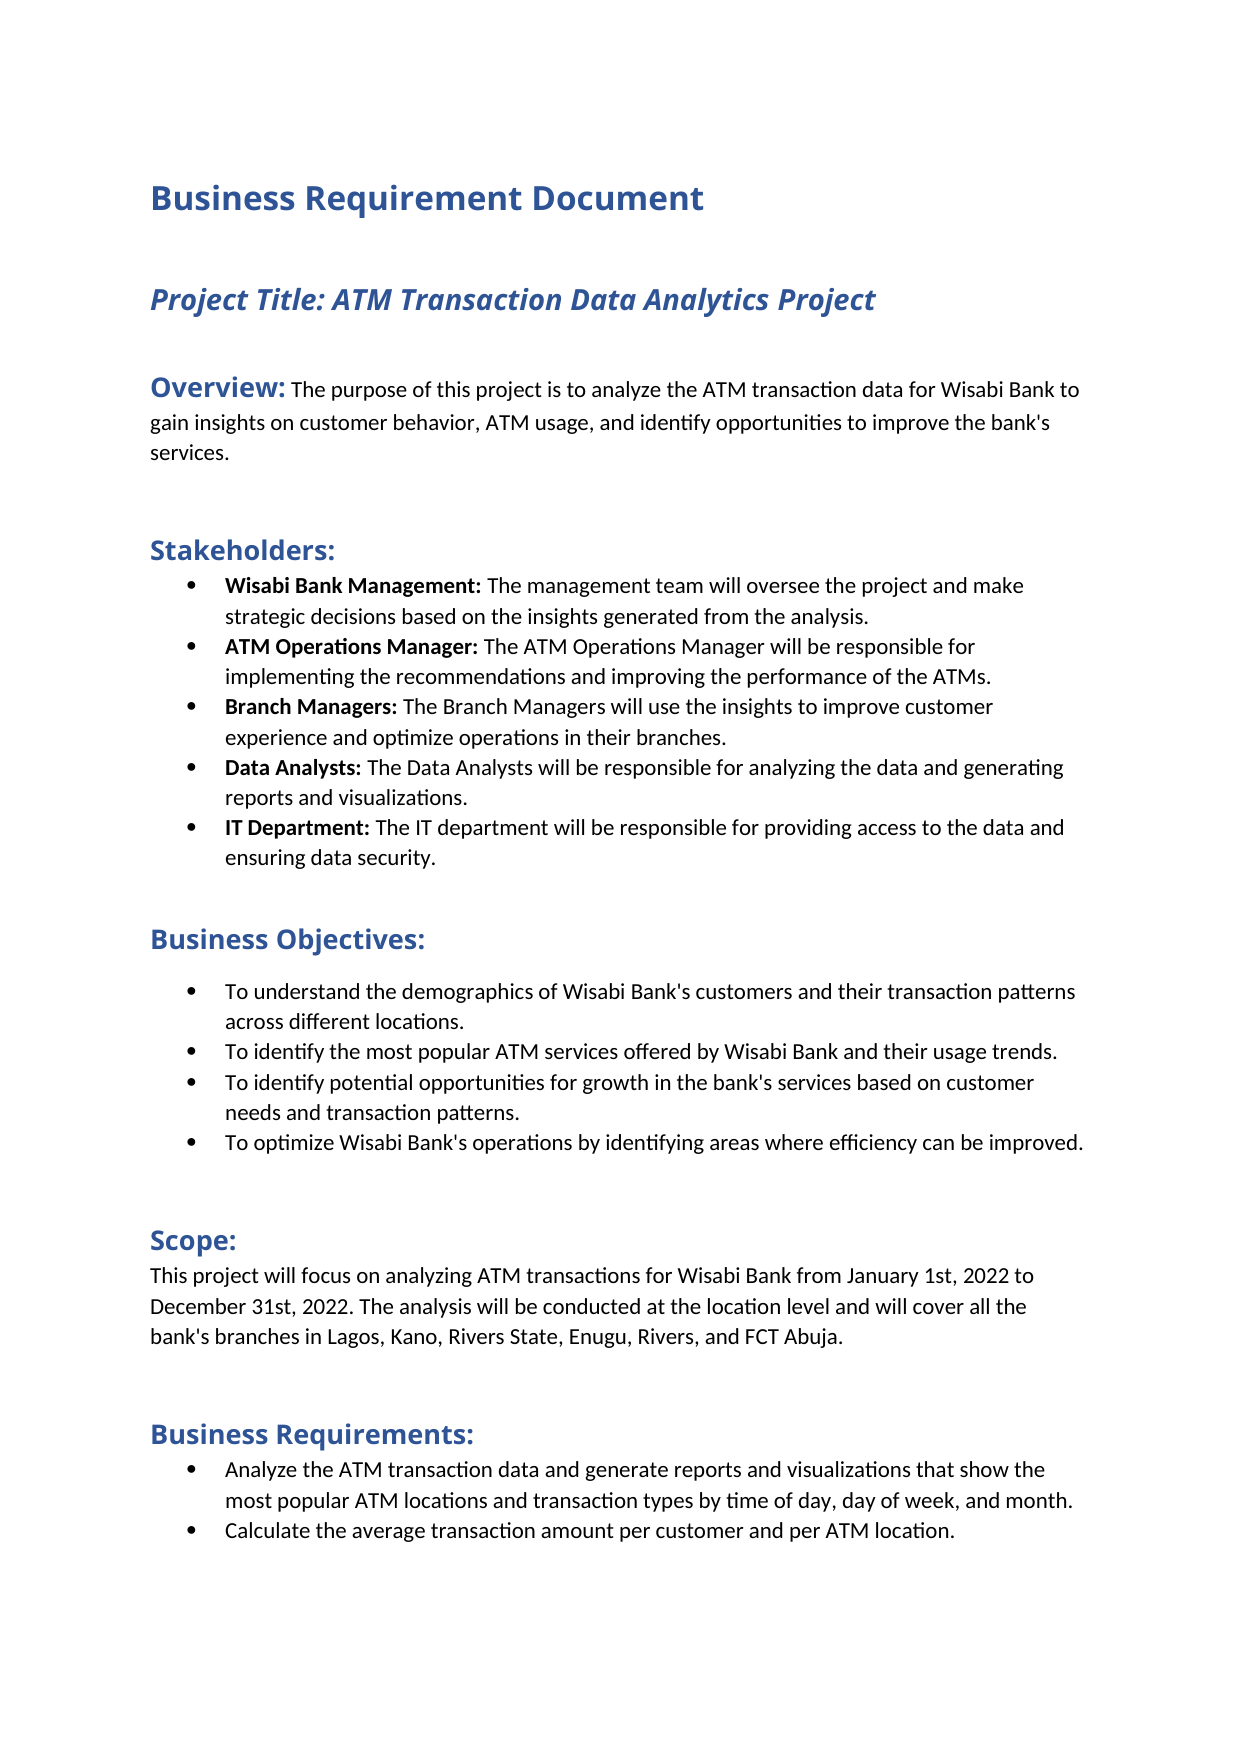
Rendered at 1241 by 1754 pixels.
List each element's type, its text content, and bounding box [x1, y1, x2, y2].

text Business Objectives: [150, 921, 1090, 957]
subtitle Project Title: ATM Transaction Data Analytics Project [150, 279, 1090, 319]
subtitle Business Requirements: [150, 1416, 1090, 1453]
list To identify potential opportunities for growth in the bank's services based on customer needs and transaction patterns. [187, 1068, 1090, 1126]
subtitle Business Requirement Document [150, 175, 1090, 220]
text Overview: The purpose of this project is to analyze the ATM transaction data for Wisabi Bank to gain insights on customer behavior, ATM usage, and identify opportunities to improve the bank's services. [150, 369, 1090, 466]
text This project will focus on analyzing ATM transactions for Wisabi Bank from January 1st, 2022 to December 31st, 2022. The analysis will be conducted at the location level and will cover all the bank's branches in Lagos, Kano, Rivers State, Enugu, Rivers, and FCT Abuja. [150, 1262, 1090, 1350]
subtitle Scope: [150, 1222, 1090, 1259]
list Calculate the average transaction amount per customer and per ATM location. [187, 1516, 1090, 1544]
list IT Department: The IT department will be responsible for providing access to the data and ensuring data security. [187, 813, 1090, 872]
list Data Analysts: The Data Analysts will be responsible for analyzing the data and generating reports and visualizations. [187, 753, 1090, 811]
subtitle Stakeholders: [150, 532, 1090, 569]
list Branch Managers: The Branch Managers will use the insights to improve customer experience and optimize operations in their branches. [187, 692, 1090, 751]
list Wisabi Bank Management: The management team will oversee the project and make strategic decisions based on the insights generated from the analysis. [187, 572, 1090, 630]
list Analyze the ATM transaction data and generate reports and visualizations that show the most popular ATM locations and transaction types by time of day, day of week, and month. [187, 1456, 1090, 1514]
list To identify the most popular ATM services offered by Wisabi Bank and their usage trends. [187, 1037, 1090, 1066]
list To optimize Wisabi Bank's operations by identifying areas where efficiency can be improved. [187, 1128, 1090, 1156]
list ATM Operations Manager: The ATM Operations Manager will be responsible for implementing the recommendations and improving the performance of the ATMs. [187, 632, 1090, 690]
list To understand the demographics of Wisabi Bank's customers and their transaction patterns across different locations. [187, 977, 1090, 1035]
